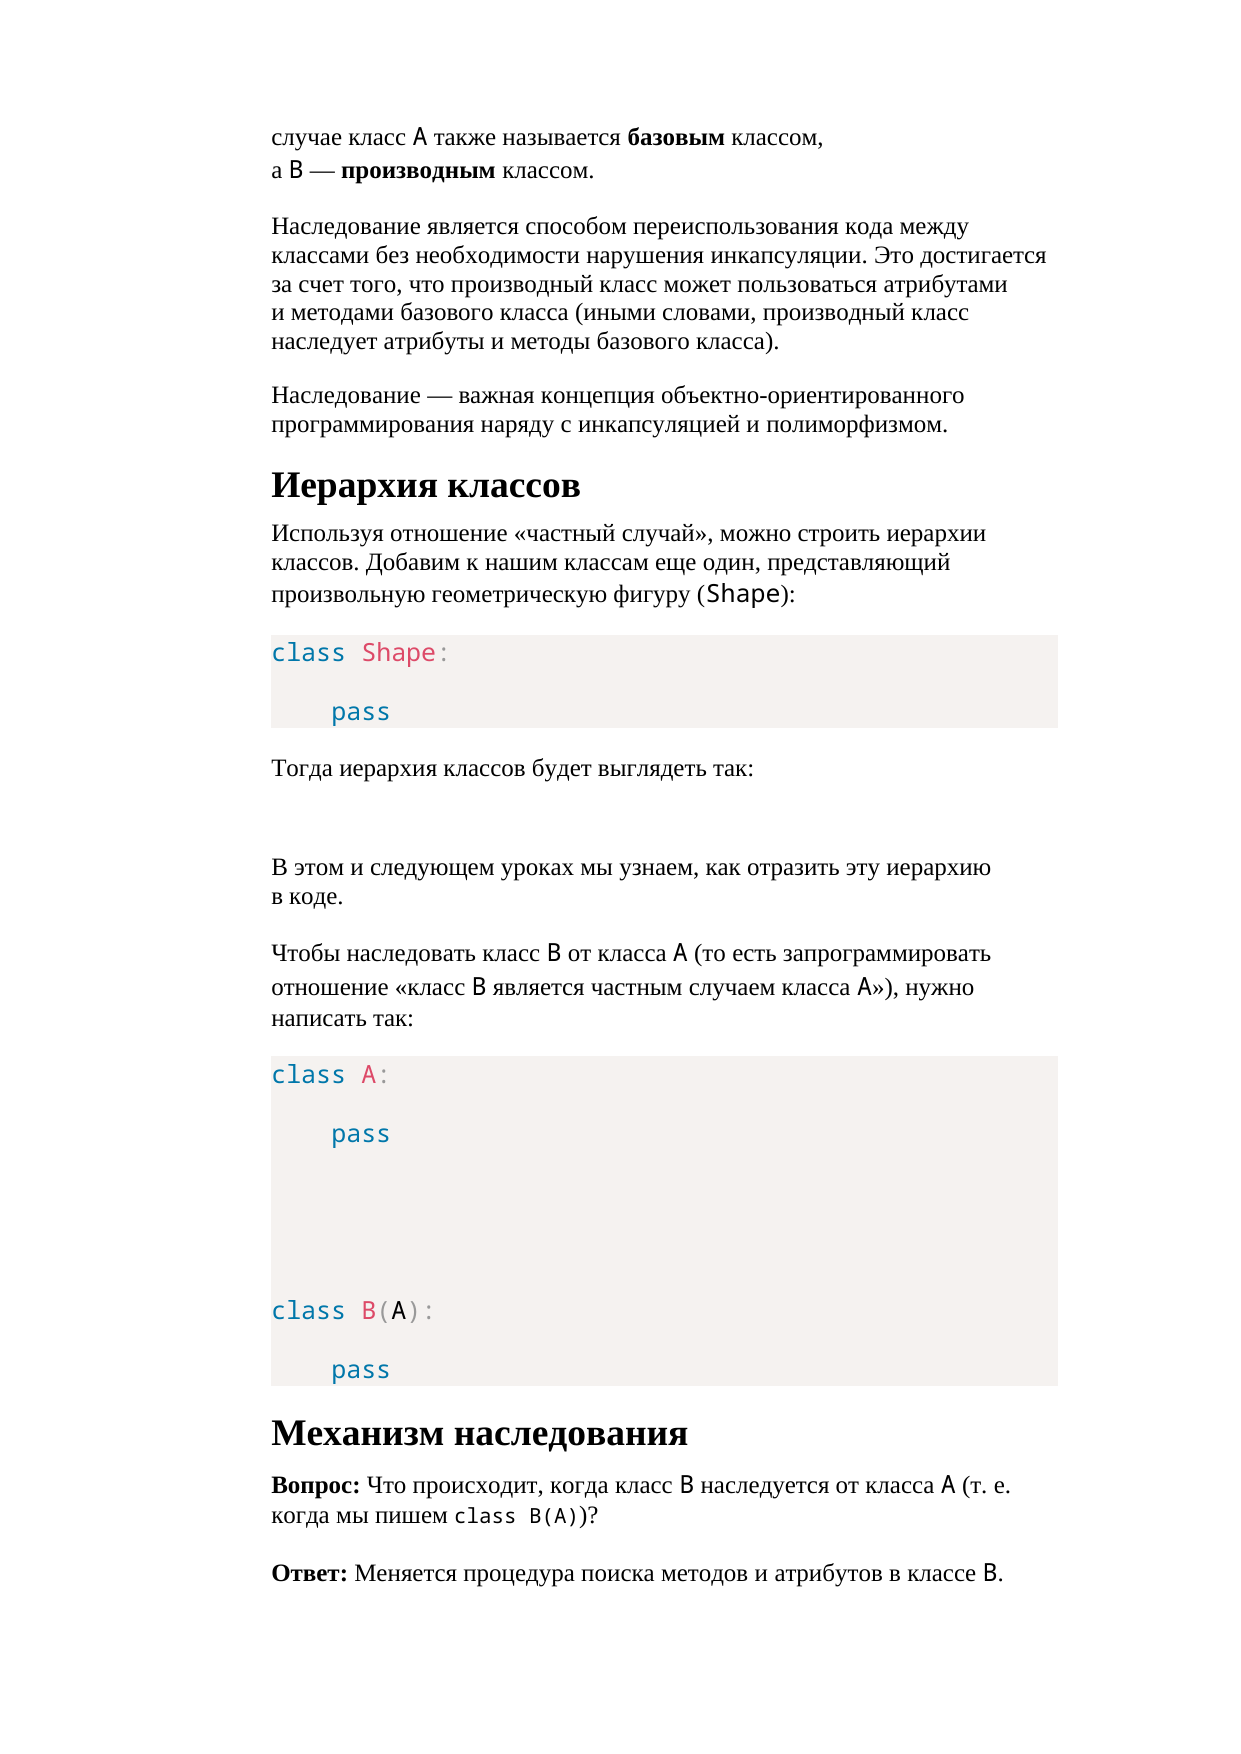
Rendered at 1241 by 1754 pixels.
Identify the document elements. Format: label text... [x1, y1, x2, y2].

text pass [271, 1352, 1058, 1386]
text class Shape: [271, 635, 1058, 669]
text Чтобы наследовать класс B от класса A (то есть запрограммировать отношение «класс B является частным случаем класса A»), нужно написать так: [271, 934, 1058, 1031]
text class B(A): [271, 1293, 1058, 1327]
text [271, 118, 1058, 186]
text Механизм наследования [271, 1411, 1058, 1454]
text Иерархия классов [271, 462, 1058, 506]
text Вопрос: Что происходит, когда класс B наследуется от класса A (т. е. когда мы пишем class B(A))? [271, 1466, 1058, 1530]
text Ответ: Меняется процедура поиска методов и атрибутов в классе B. [271, 1555, 1058, 1589]
text class A: [271, 1056, 1058, 1090]
text pass [271, 1115, 1058, 1149]
text Наследование является способом переиспользования кода между классами без необходимости нарушения инкапсуляции. Это достигается за счет того, что производный класс может пользоваться атрибутами и методами базового класса (иными словами, производный класс наследует атрибуты и методы базового класса). [271, 211, 1058, 355]
text В этом и следующем уроках мы узнаем, как отразить эту иерархию в коде. [271, 852, 1058, 909]
text pass [271, 694, 1058, 728]
text Тогда иерархия классов будет выглядеть так: [271, 753, 1058, 782]
text Наследование — важная концепция объектно-ориентированного программирования наряду с инкапсуляцией и полиморфизмом. [271, 380, 1058, 437]
text Используя отношение «частный случай», можно строить иерархии классов. Добавим к нашим классам еще один, представляющий произвольную геометрическую фигуру (Shape): [271, 518, 1058, 610]
